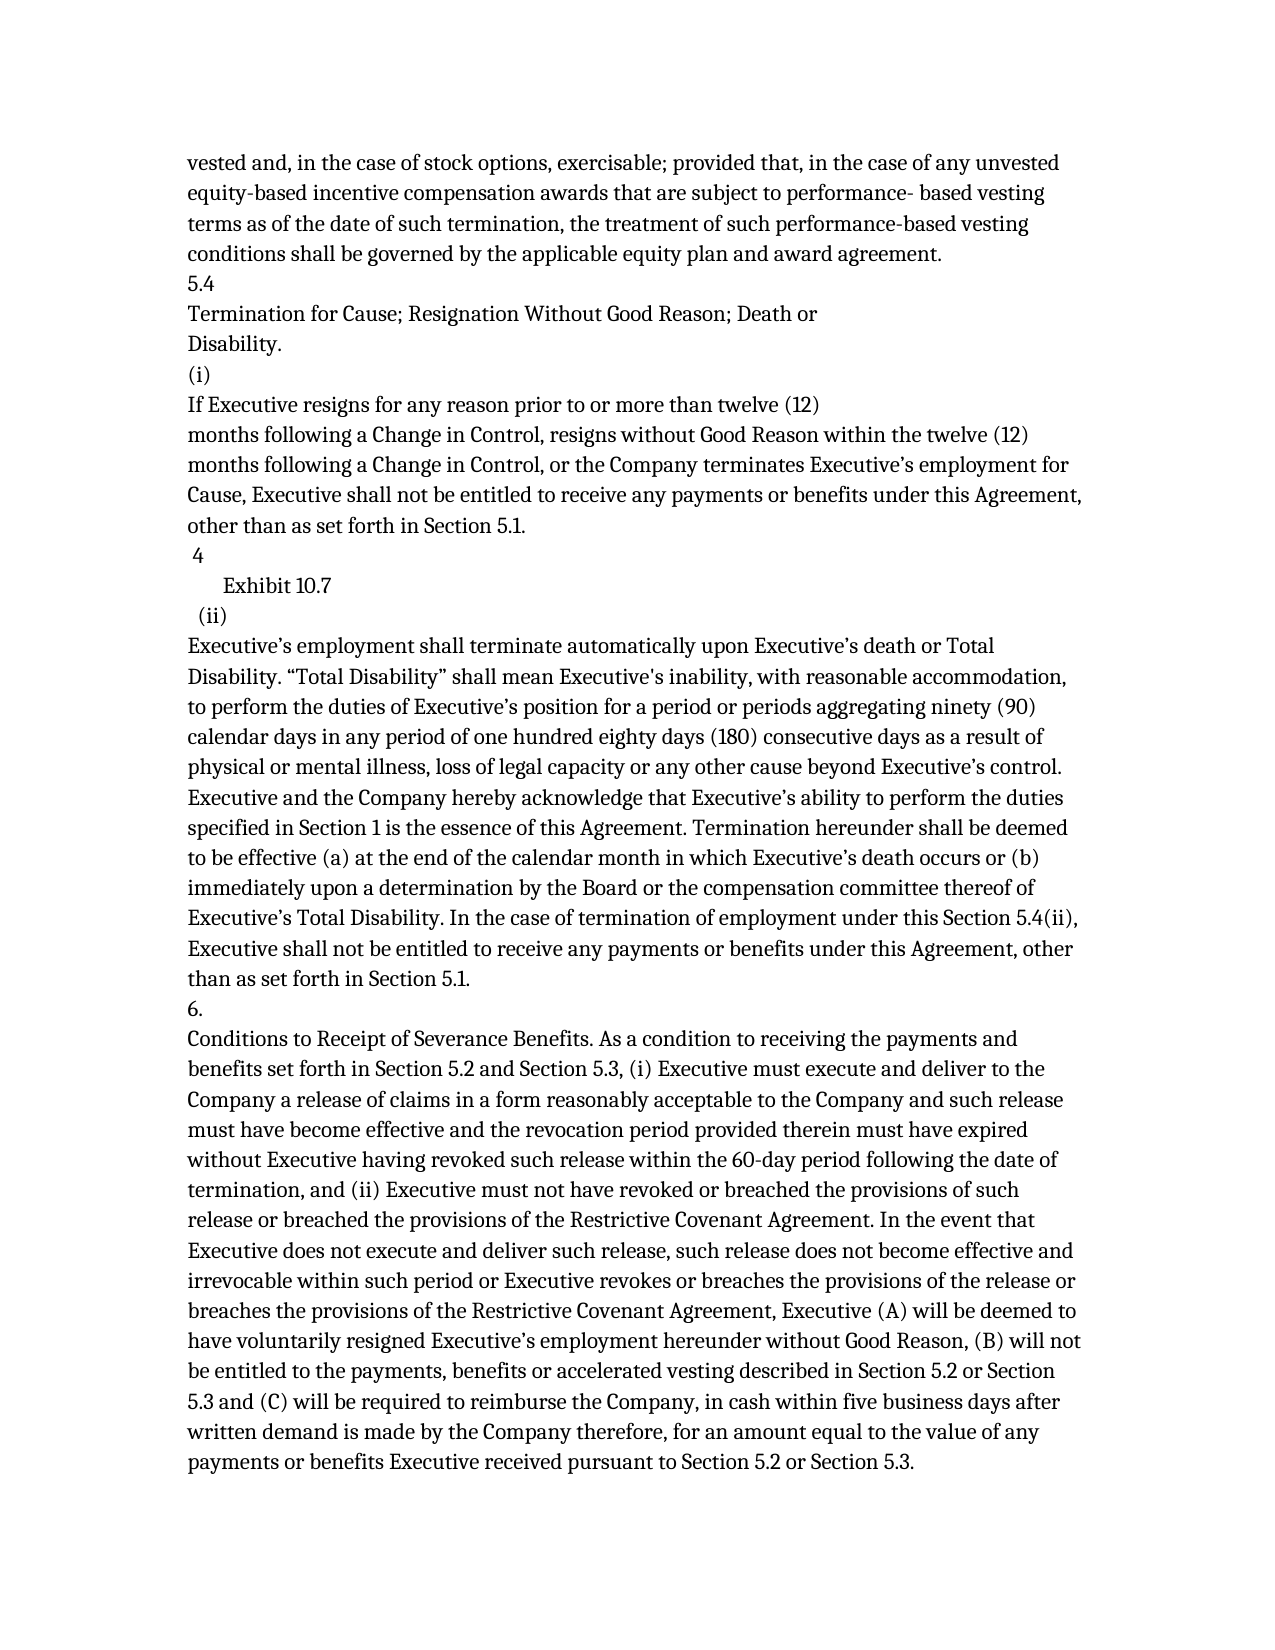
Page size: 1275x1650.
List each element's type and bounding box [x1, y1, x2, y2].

text [187, 150, 1087, 1475]
